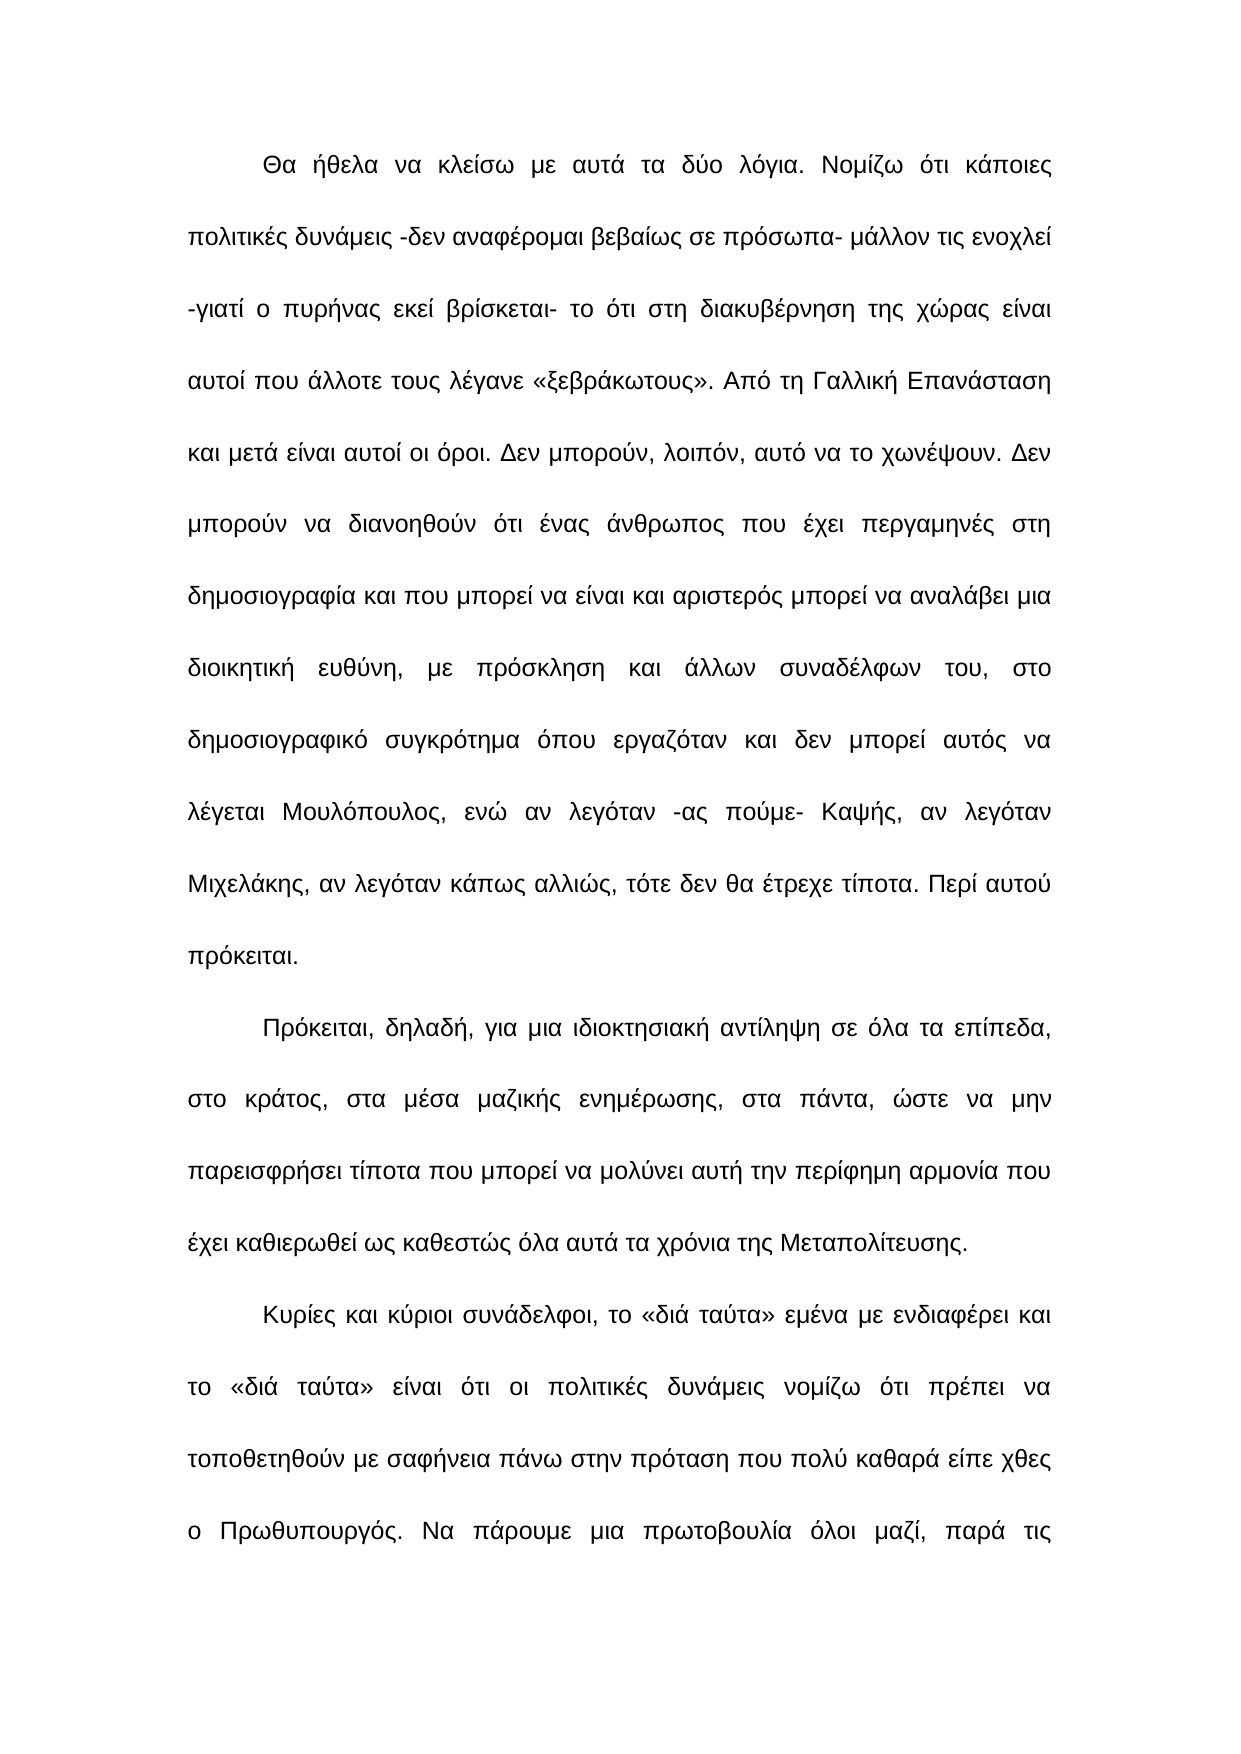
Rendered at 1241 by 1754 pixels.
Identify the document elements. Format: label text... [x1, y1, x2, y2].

text Πρόκειται, δηλαδή, για μια ιδιοκτησιακή αντίληψη σε όλα τα επίπεδα, στο κράτος, στα μέσα μαζικής ενημέρωσης, στα πάντα, ώστε να μην παρεισφρήσει τίποτα που μπορεί να μολύνει αυτή την περίφημη αρμονία που έχει καθιερωθεί ως καθεστώς όλα αυτά τα χρόνια της Μεταπολίτευσης. [187, 1012, 1053, 1257]
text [187, 1300, 1053, 1544]
text Θα ήθελα να κλείσω με αυτά τα δύο λόγια. Νομίζω ότι κάποιες πολιτικές δυνάμεις -δεν αναφέρομαι βεβαίως σε πρόσωπα- μάλλον τις ενοχλεί -γιατί ο πυρήνας εκεί βρίσκεται- το ότι στη διακυβέρνηση της χώρας είναι αυτοί που άλλοτε τους λέγανε «ξεβράκωτους». Από τη Γαλλική Επανάσταση και μετά είναι αυτοί οι όροι. Δεν μπορούν, λοιπόν, αυτό να το χωνέψουν. Δεν μπορούν να διανοηθούν ότι ένας άνθρωπος που έχει περγαμηνές στη δημοσιογραφία και που μπορεί να είναι και αριστερός μπορεί να αναλάβει μια διοικητική ευθύνη, με πρόσκληση και άλλων συναδέλφων του, στο δημοσιογραφικό συγκρότημα όπου εργαζόταν και δεν μπορεί αυτός να λέγεται Μουλόπουλος, ενώ αν λεγόταν -ας πούμε- Καψής, αν λεγόταν Μιχελάκης, αν λεγόταν κάπως αλλιώς, τότε δεν θα έτρεχε τίποτα. Περί αυτού πρόκειται. [187, 150, 1053, 969]
